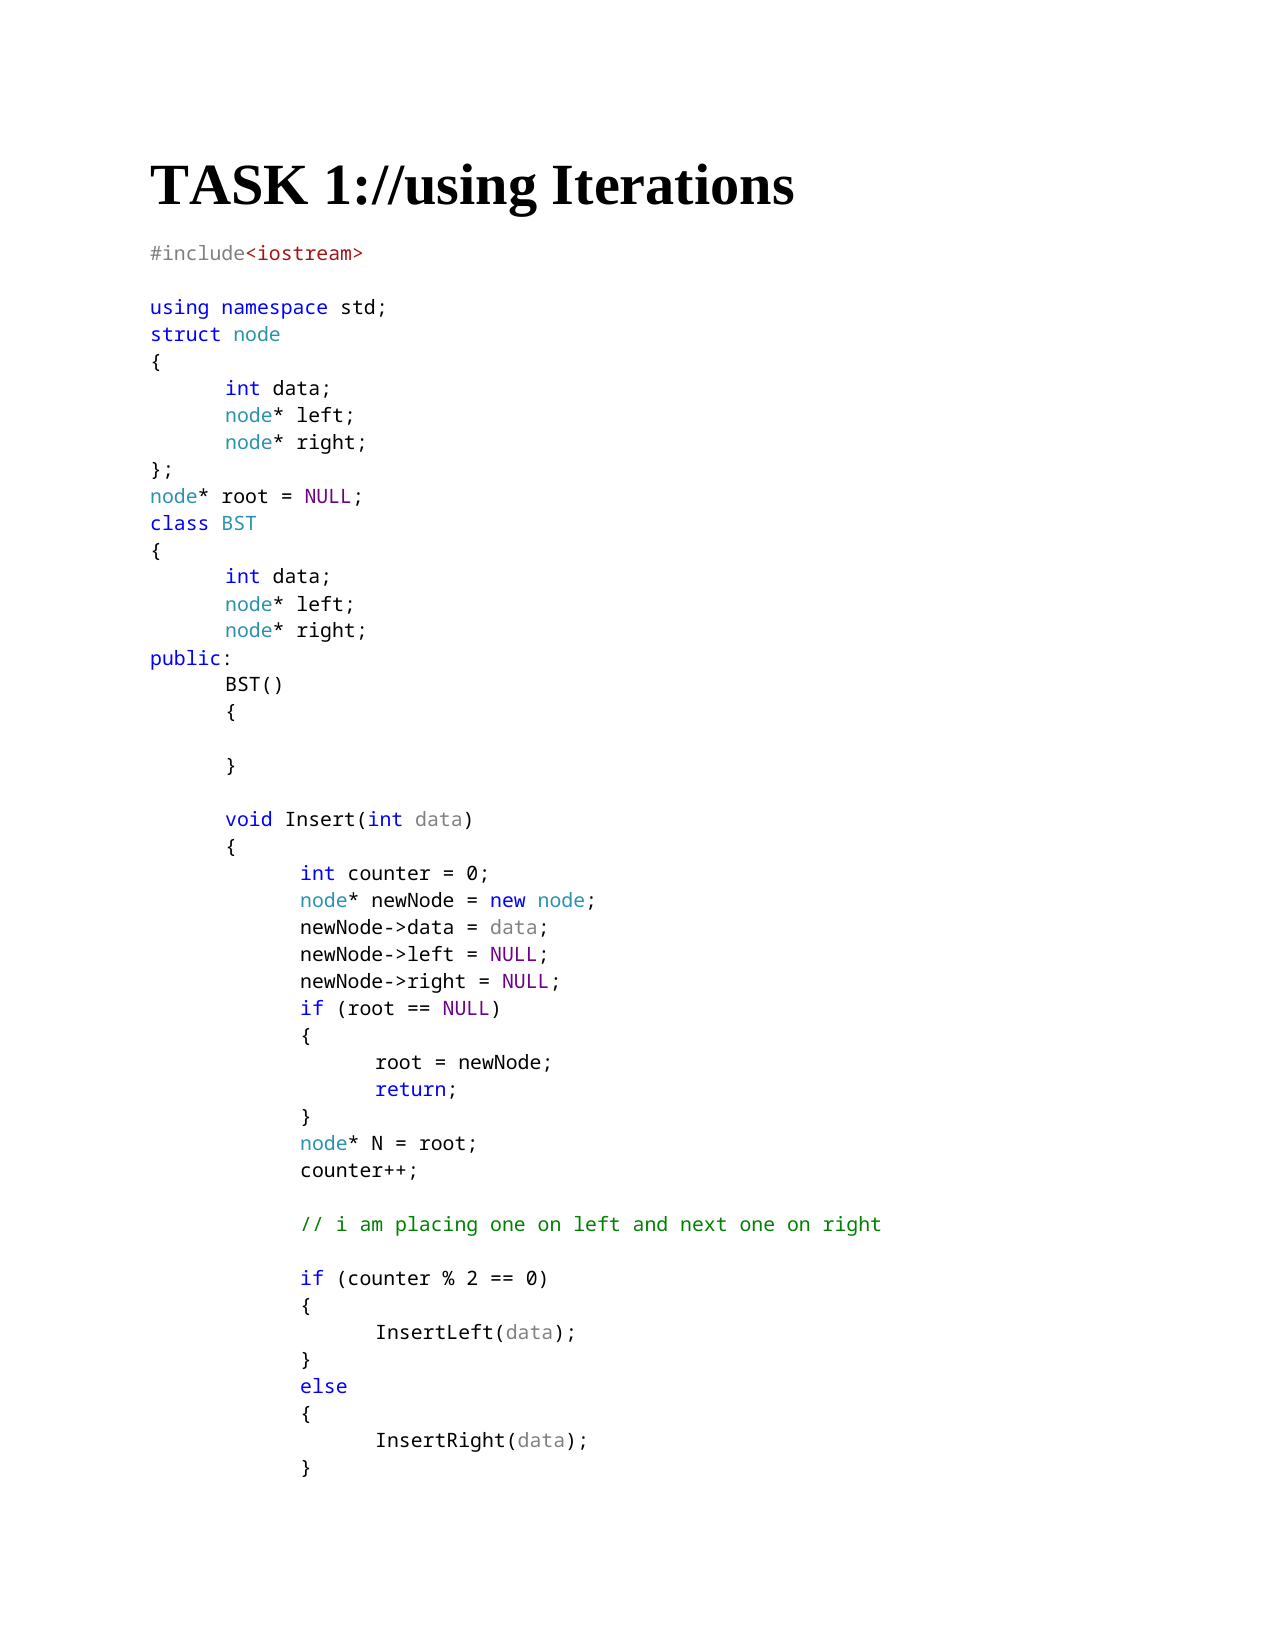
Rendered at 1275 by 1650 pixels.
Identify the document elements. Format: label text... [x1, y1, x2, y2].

text node* right; [150, 428, 1125, 455]
text counter++; [150, 1156, 1125, 1183]
text node* N = root; [150, 1129, 1125, 1156]
text // i am placing one on left and next one on right [150, 1210, 1125, 1237]
text { [150, 536, 1125, 563]
text node* left; [150, 590, 1125, 617]
text newNode->left = NULL; [150, 941, 1125, 967]
text } [150, 1453, 1125, 1480]
text }; [150, 455, 1125, 482]
text else [150, 1372, 1125, 1399]
text return; [150, 1075, 1125, 1102]
text } [150, 1345, 1125, 1372]
text { [150, 833, 1125, 859]
text { [150, 1399, 1125, 1426]
text { [150, 698, 1125, 725]
text struct node [150, 320, 1125, 347]
text class BST [150, 509, 1125, 536]
text void Insert(int data) [150, 806, 1125, 833]
text { [150, 347, 1125, 374]
text node* left; [150, 401, 1125, 428]
text public: [150, 644, 1125, 671]
text node* right; [150, 617, 1125, 644]
text if (counter % 2 == 0) [150, 1264, 1125, 1291]
text newNode->right = NULL; [150, 967, 1125, 994]
text node* root = NULL; [150, 482, 1125, 509]
text TASK 1://using Iterations [150, 150, 1125, 217]
text { [150, 1291, 1125, 1318]
text } [150, 1102, 1125, 1129]
text { [150, 1021, 1125, 1048]
text newNode->data = data; [150, 913, 1125, 941]
text if (root == NULL) [150, 994, 1125, 1021]
text node* newNode = new node; [150, 887, 1125, 913]
text int counter = 0; [150, 859, 1125, 887]
text int data; [150, 563, 1125, 590]
text } [150, 752, 1125, 779]
text int data; [150, 374, 1125, 401]
text BST() [150, 671, 1125, 698]
text InsertLeft(data); [150, 1318, 1125, 1345]
text root = newNode; [150, 1048, 1125, 1075]
text using namespace std; [150, 293, 1125, 320]
text InsertRight(data); [150, 1426, 1125, 1453]
text #include<iostream> [150, 239, 1125, 266]
